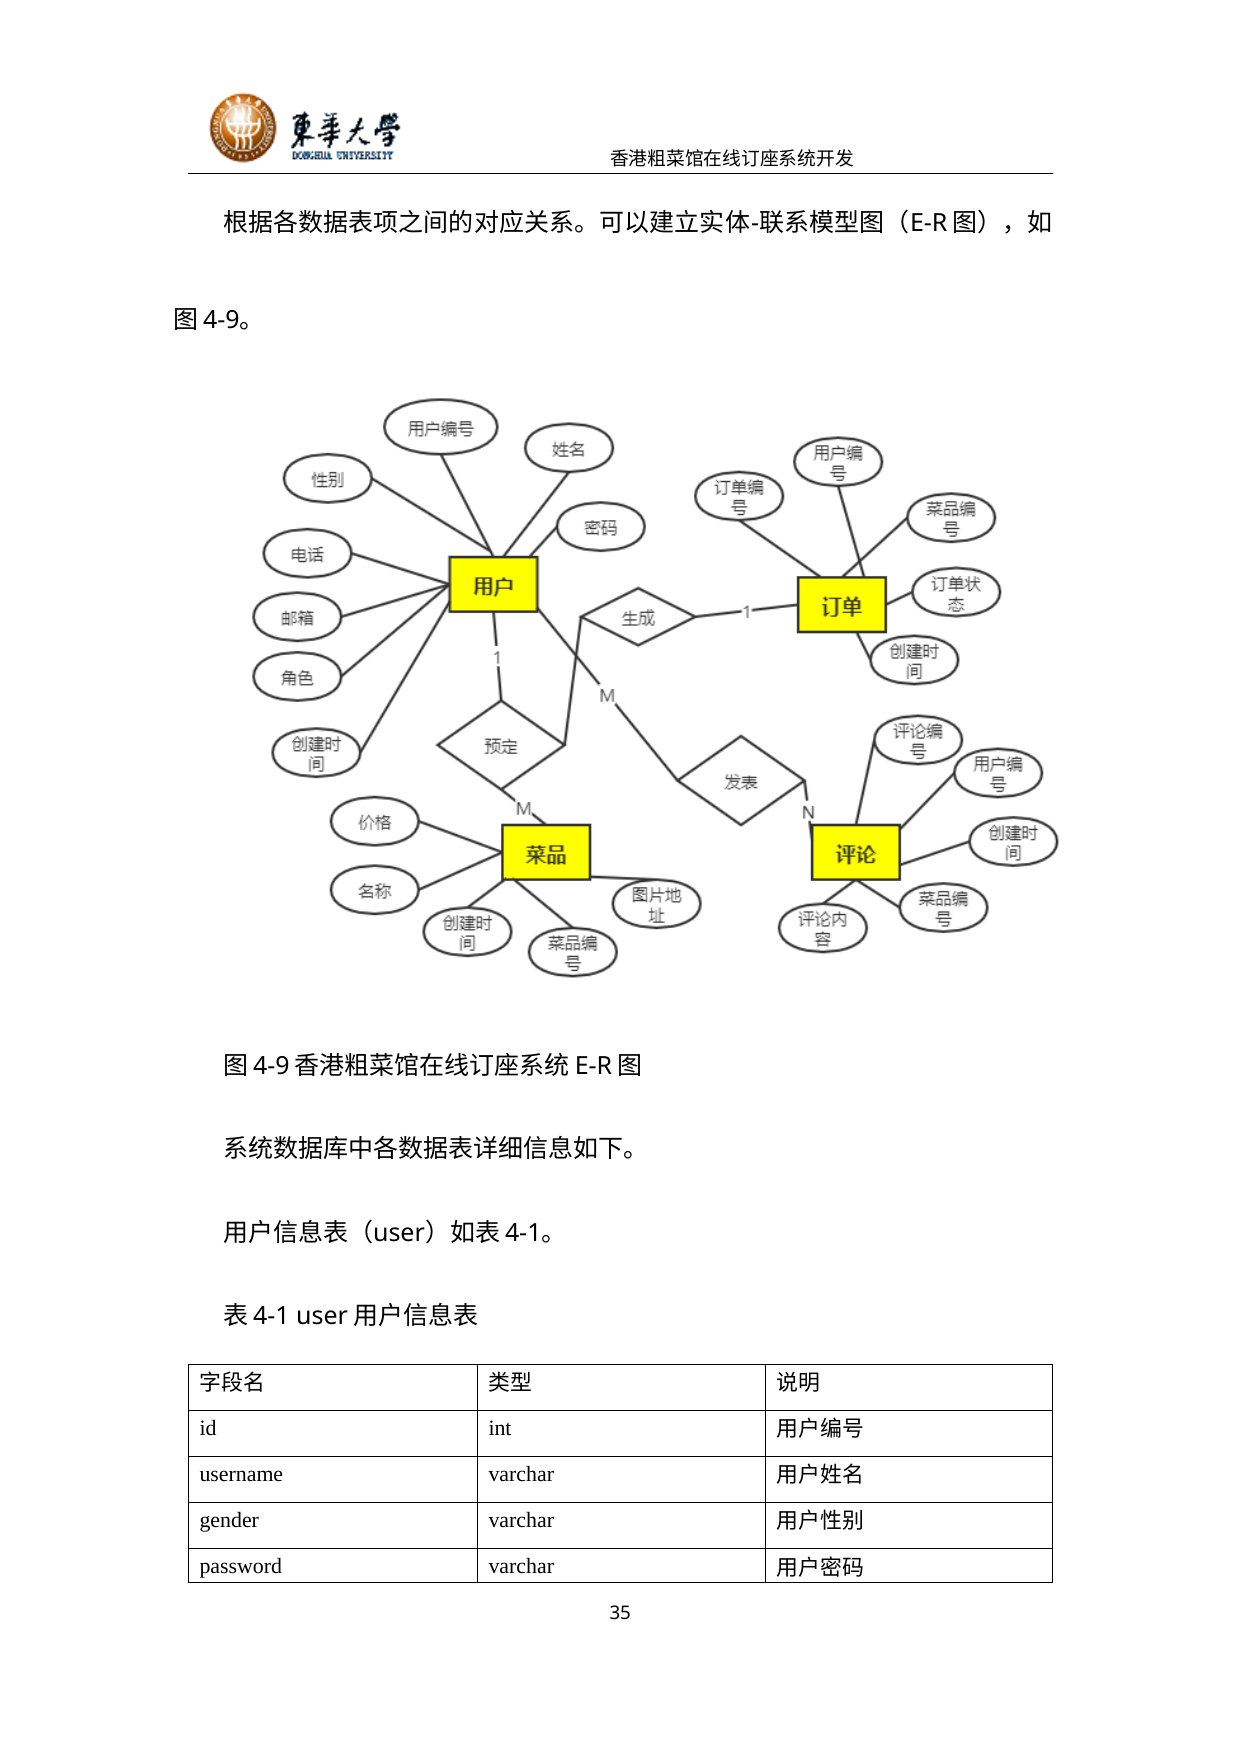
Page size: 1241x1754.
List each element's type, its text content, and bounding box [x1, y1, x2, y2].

table_cell varchar [478, 1549, 765, 1582]
table_cell 用户姓名 [766, 1457, 1052, 1502]
table_cell username [189, 1457, 477, 1502]
table_cell 用户密码 [766, 1549, 1052, 1582]
table_cell id [189, 1411, 477, 1456]
table_cell varchar [478, 1503, 765, 1548]
table_cell gender [189, 1503, 477, 1548]
table_header 字段名 [189, 1365, 477, 1410]
table_cell password [189, 1549, 477, 1582]
table_cell varchar [478, 1457, 765, 1502]
table_header 类型 [478, 1365, 765, 1410]
text 用户信息表（user）如表4-1。 [173, 1198, 1053, 1263]
text 表4-1 user用户信息表 [173, 1281, 1053, 1346]
table_cell 用户编号 [766, 1411, 1052, 1456]
picture [206, 88, 405, 166]
table_cell int [478, 1411, 765, 1456]
text 系统数据库中各数据表详细信息如下。 [173, 1114, 1053, 1179]
text 根据各数据表项之间的对应关系。可以建立实体-联系模型图（E-R图），如图4-9。 [173, 188, 1053, 351]
text 图4-9香港粗菜馆在线订座系统E-R图 [173, 1031, 1053, 1096]
table_cell 用户性别 [766, 1503, 1052, 1548]
table_header 说明 [766, 1365, 1052, 1410]
picture [222, 368, 1088, 1008]
